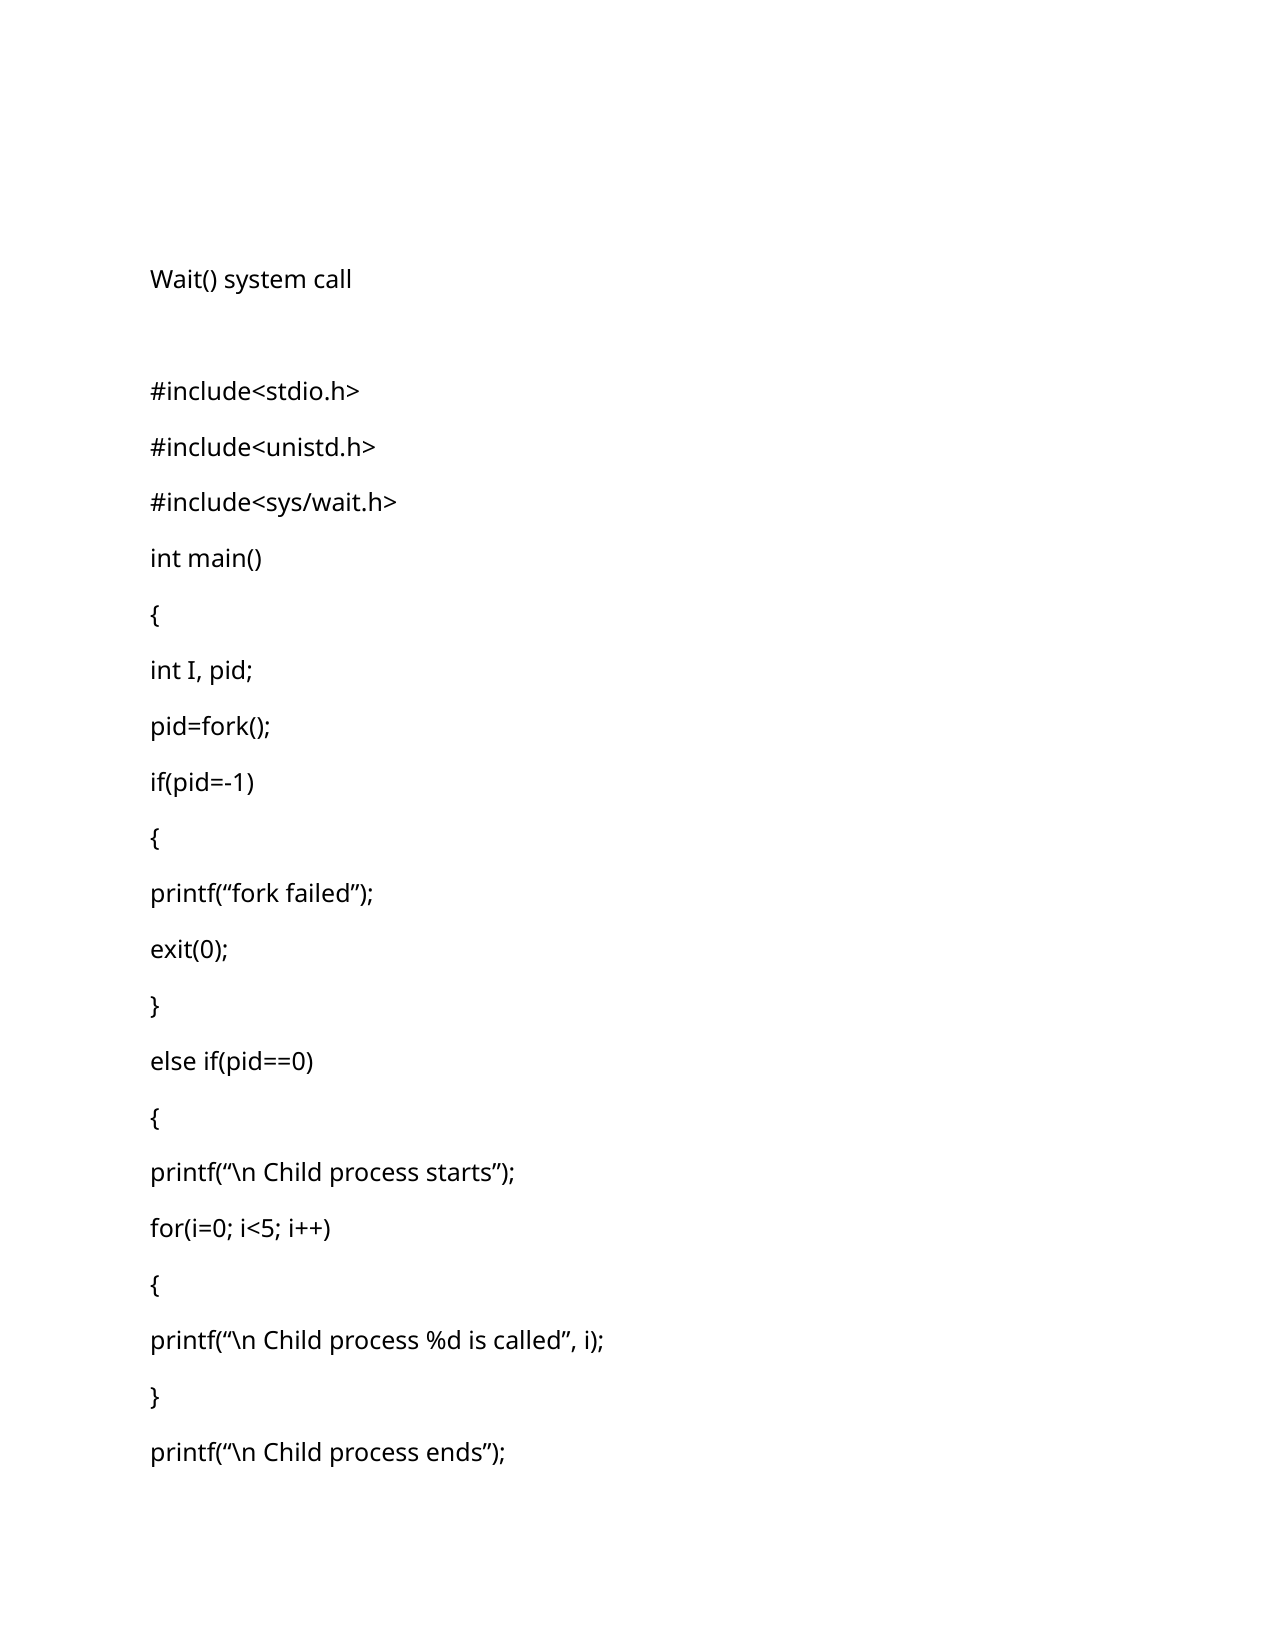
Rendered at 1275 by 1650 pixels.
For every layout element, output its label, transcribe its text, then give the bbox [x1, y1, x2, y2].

text #include<stdio.h> [150, 373, 1125, 407]
text { [150, 1267, 1125, 1301]
text Wait() system call [150, 262, 1125, 296]
text printf(“\n Child process %d is called”, i); [150, 1322, 1125, 1357]
text for(i=0; i<5; i++) [150, 1211, 1125, 1245]
text int main() [150, 541, 1125, 575]
text { [150, 820, 1125, 854]
text #include<unistd.h> [150, 429, 1125, 463]
text printf(“\n Child process starts”); [150, 1155, 1125, 1189]
text } [150, 987, 1125, 1022]
text printf(“\n Child process ends”); [150, 1434, 1125, 1468]
text } [150, 1378, 1125, 1412]
text { [150, 597, 1125, 631]
text if(pid=-1) [150, 764, 1125, 798]
text else if(pid==0) [150, 1043, 1125, 1077]
text pid=fork(); [150, 708, 1125, 742]
text int I, pid; [150, 652, 1125, 687]
text printf(“fork failed”); [150, 876, 1125, 910]
text exit(0); [150, 932, 1125, 966]
text #include<sys/wait.h> [150, 485, 1125, 519]
text { [150, 1099, 1125, 1133]
